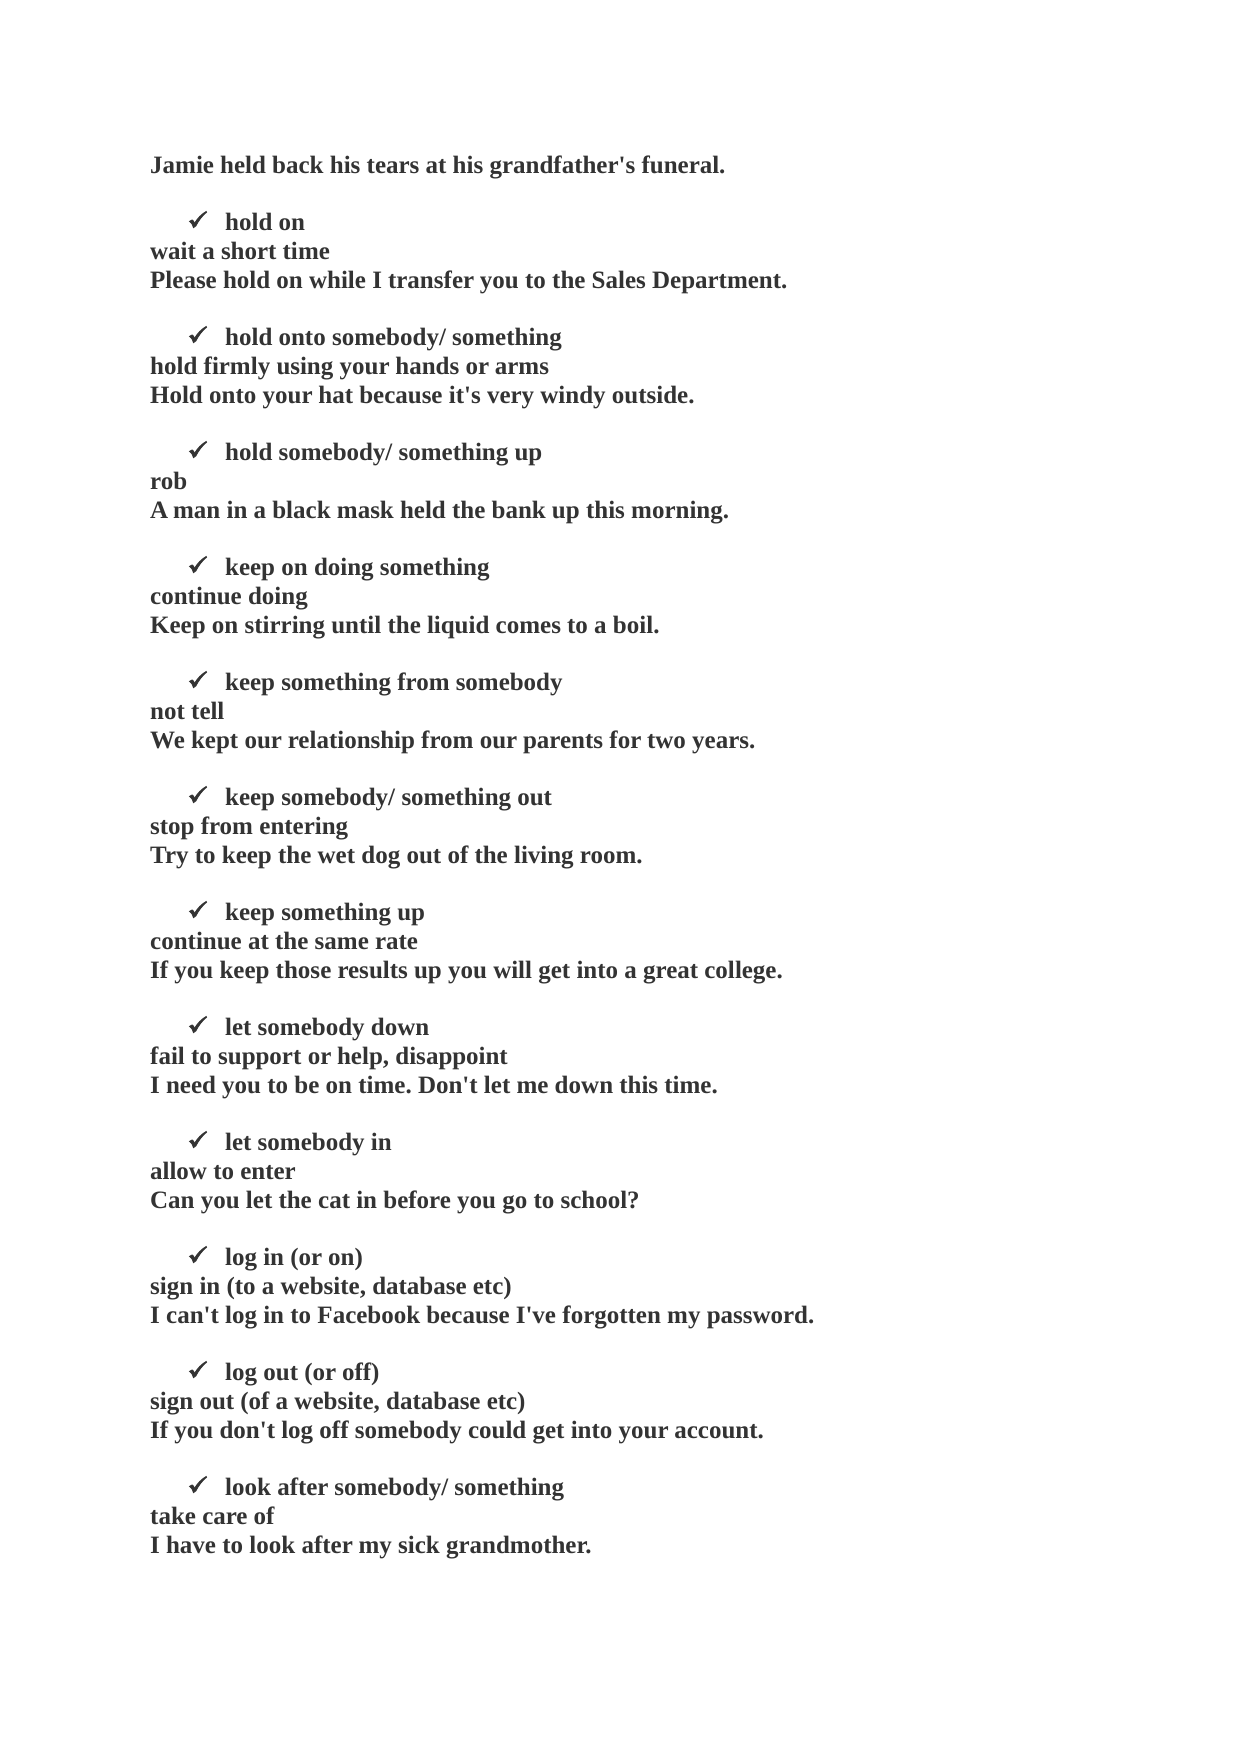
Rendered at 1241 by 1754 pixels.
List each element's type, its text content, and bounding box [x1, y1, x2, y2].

text Try to keep the wet dog out of the living room. [150, 840, 1090, 869]
text sign out (of a website, database etc) [150, 1386, 1090, 1415]
text continue at the same rate [150, 926, 1090, 955]
text allow to enter [150, 1156, 1090, 1185]
list keep somebody/ something out [187, 782, 1090, 811]
list let somebody down [187, 1012, 1090, 1041]
list log in (or on) [187, 1242, 1090, 1271]
text not tell [150, 696, 1090, 725]
list log out (or off) [187, 1357, 1090, 1386]
text stop from entering [150, 811, 1090, 840]
list let somebody in [187, 1127, 1090, 1156]
text sign in (to a website, database etc) [150, 1271, 1090, 1300]
text wait a short time [150, 236, 1090, 265]
text Jamie held back his tears at his grandfather's funeral. [150, 150, 1090, 179]
list keep on doing something [187, 552, 1090, 581]
text I have to look after my sick grandmother. [150, 1530, 1090, 1559]
text continue doing [150, 581, 1090, 610]
text If you don't log off somebody could get into your account. [150, 1415, 1090, 1444]
list hold on [187, 207, 1090, 236]
list look after somebody/ something [187, 1472, 1090, 1501]
text fail to support or help, disappoint [150, 1041, 1090, 1070]
text We kept our relationship from our parents for two years. [150, 725, 1090, 754]
list hold somebody/ something up [187, 437, 1090, 466]
list keep something up [187, 897, 1090, 926]
text A man in a black mask held the bank up this morning. [150, 495, 1090, 524]
text Hold onto your hat because it's very windy outside. [150, 380, 1090, 409]
text Please hold on while I transfer you to the Sales Department. [150, 265, 1090, 294]
text I can't log in to Facebook because I've forgotten my password. [150, 1300, 1090, 1329]
text hold firmly using your hands or arms [150, 351, 1090, 380]
text Can you let the cat in before you go to school? [150, 1185, 1090, 1214]
list keep something from somebody [187, 667, 1090, 696]
text Keep on stirring until the liquid comes to a boil. [150, 610, 1090, 639]
text rob [150, 466, 1090, 495]
list hold onto somebody/ something [187, 322, 1090, 351]
text I need you to be on time. Don't let me down this time. [150, 1070, 1090, 1099]
text If you keep those results up you will get into a great college. [150, 955, 1090, 984]
text take care of [150, 1501, 1090, 1530]
